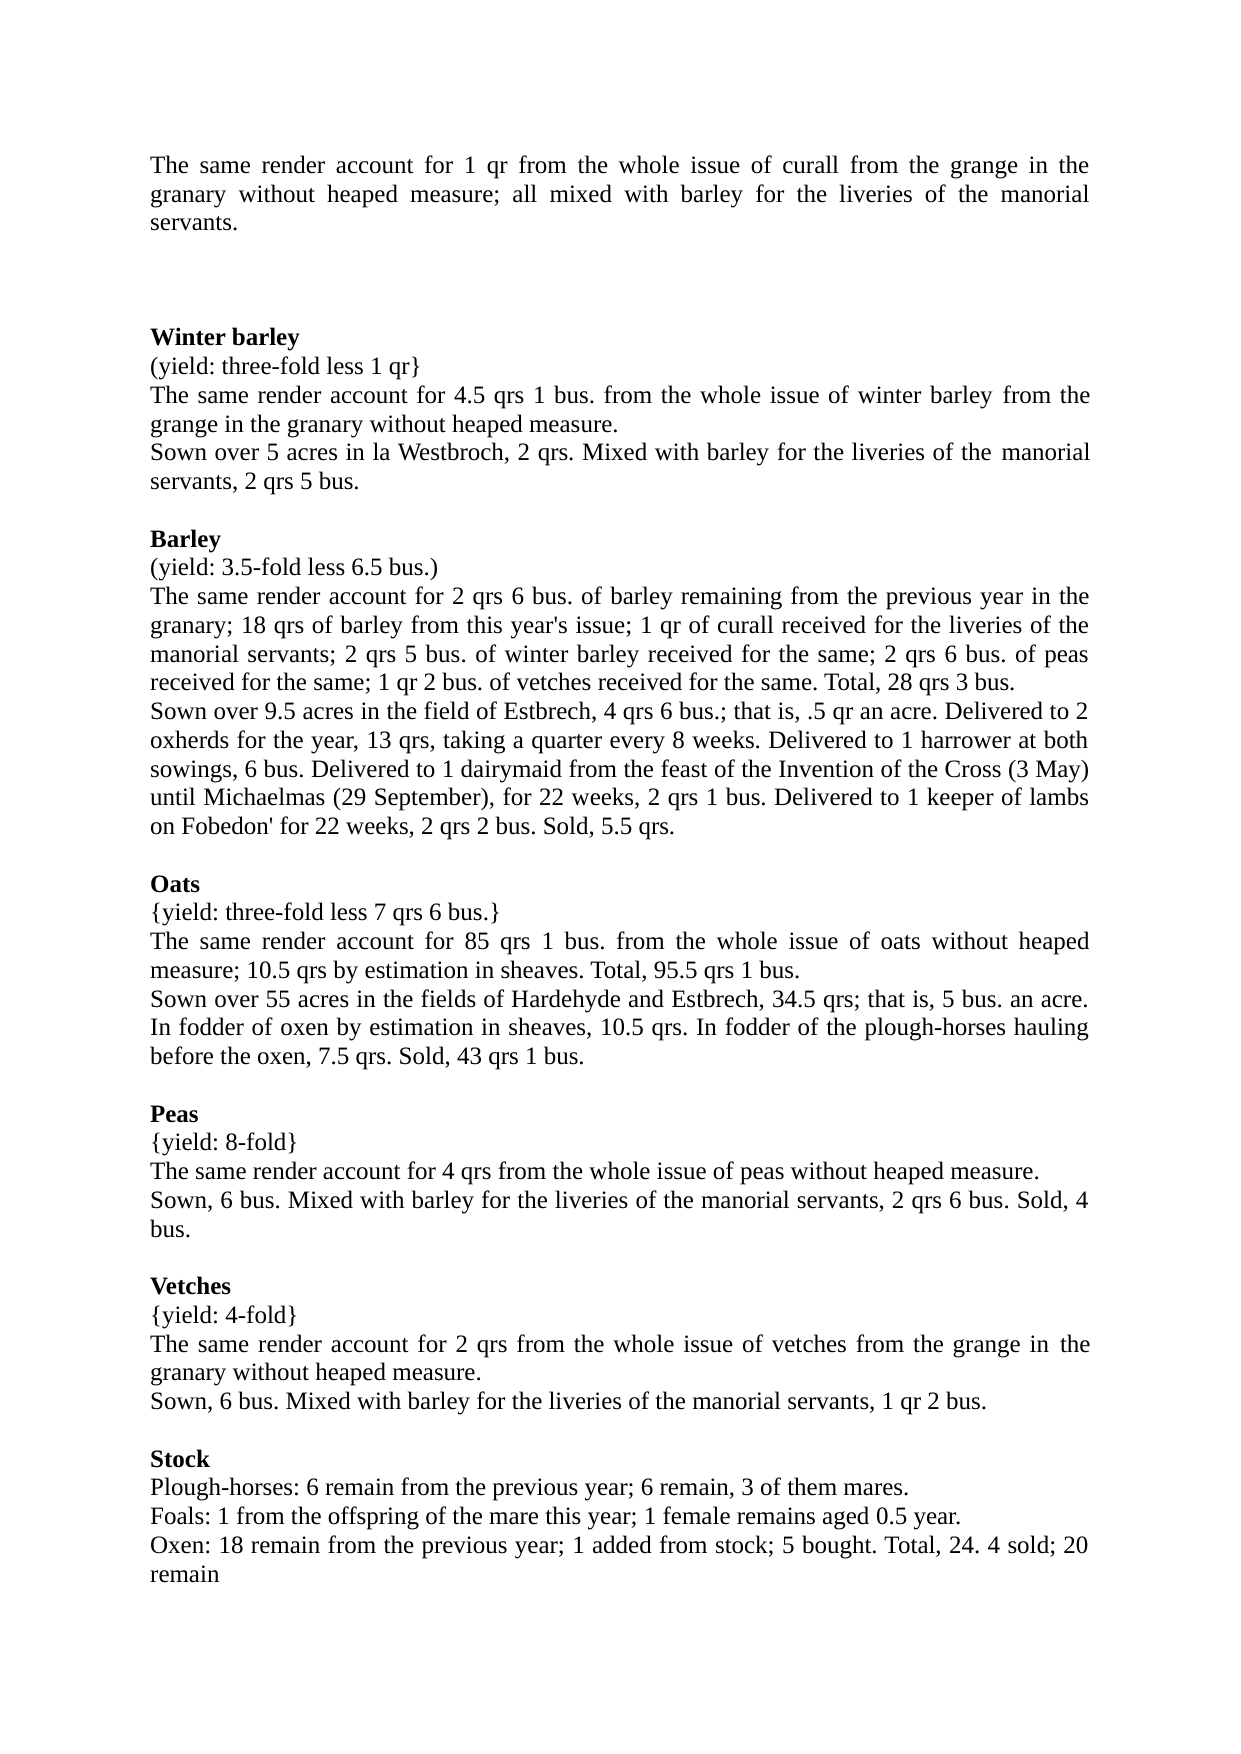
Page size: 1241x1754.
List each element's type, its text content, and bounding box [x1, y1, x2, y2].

text {yield: three-fold less 7 qrs 6 bus.} [150, 897, 1090, 926]
text Sown, 6 bus. Mixed with barley for the liveries of the manorial servants, 1 qr 2 bus. [150, 1386, 1090, 1415]
text The same render account for 85 qrs 1 bus. from the whole issue of oats without heaped measure; 10.5 qrs by estimation in sheaves. Total, 95.5 qrs 1 bus. [150, 926, 1090, 984]
text The same render account for 2 qrs 6 bus. of barley remaining from the previous year in the granary; 18 qrs of barley from this year's issue; 1 qr of curall received for the liveries of the manorial servants; 2 qrs 5 bus. of winter barley received for the same; 2 qrs 6 bus. of peas received for the same; 1 qr 2 bus. of vetches received for the same. Total, 28 qrs 3 bus. [150, 581, 1090, 696]
text (yield: three-fold less 1 qr} [150, 351, 1090, 380]
text The same render account for 4.5 qrs 1 bus. from the whole issue of winter barley from the grange in the granary without heaped measure. [150, 380, 1090, 437]
text {yield: 4-fold} [150, 1300, 1090, 1329]
text Peas [150, 1099, 1090, 1127]
text Stock [150, 1444, 1090, 1472]
text The same render account for 2 qrs from the whole issue of vetches from the grange in the granary without heaped measure. [150, 1329, 1090, 1386]
text {yield: 8-fold} [150, 1127, 1090, 1156]
text Sown over 9.5 acres in the field of Estbrech, 4 qrs 6 bus.; that is, .5 qr an acre. Delivered to 2 oxherds for the year, 13 qrs, taking a quarter every 8 weeks. Delivered to 1 harrower at both sowings, 6 bus. Delivered to 1 dairymaid from the feast of the Invention of the Cross (3 May) until Michaelmas (29 September), for 22 weeks, 2 qrs 1 bus. Delivered to 1 keeper of lambs on Fobedon' for 22 weeks, 2 qrs 2 bus. Sold, 5.5 qrs. [150, 696, 1090, 840]
text Foals: 1 from the offspring of the mare this year; 1 female remains aged 0.5 year. [150, 1501, 1090, 1530]
text Vetches [150, 1271, 1090, 1300]
text Oats [150, 869, 1090, 897]
text The same render account for 1 qr from the whole issue of curall from the grange in the granary without heaped measure; all mixed with barley for the liveries of the manorial servants. [150, 150, 1090, 236]
text Oxen: 18 remain from the previous year; 1 added from stock; 5 bought. Total, 24. 4 sold; 20 remain [150, 1530, 1090, 1587]
text Sown over 5 acres in la Westbroch, 2 qrs. Mixed with barley for the liveries of the manorial servants, 2 qrs 5 bus. [150, 437, 1090, 495]
text (yield: 3.5-fold less 6.5 bus.) [150, 552, 1090, 581]
text Barley [150, 524, 1090, 552]
text The same render account for 4 qrs from the whole issue of peas without heaped measure. [150, 1156, 1090, 1185]
text Sown, 6 bus. Mixed with barley for the liveries of the manorial servants, 2 qrs 6 bus. Sold, 4 bus. [150, 1185, 1090, 1242]
text Sown over 55 acres in the fields of Hardehyde and Estbrech, 34.5 qrs; that is, 5 bus. an acre. In fodder of oxen by estimation in sheaves, 10.5 qrs. In fodder of the plough-horses hauling before the oxen, 7.5 qrs. Sold, 43 qrs 1 bus. [150, 984, 1090, 1070]
text Plough-horses: 6 remain from the previous year; 6 remain, 3 of them mares. [150, 1472, 1090, 1501]
text Winter barley [150, 322, 1090, 351]
